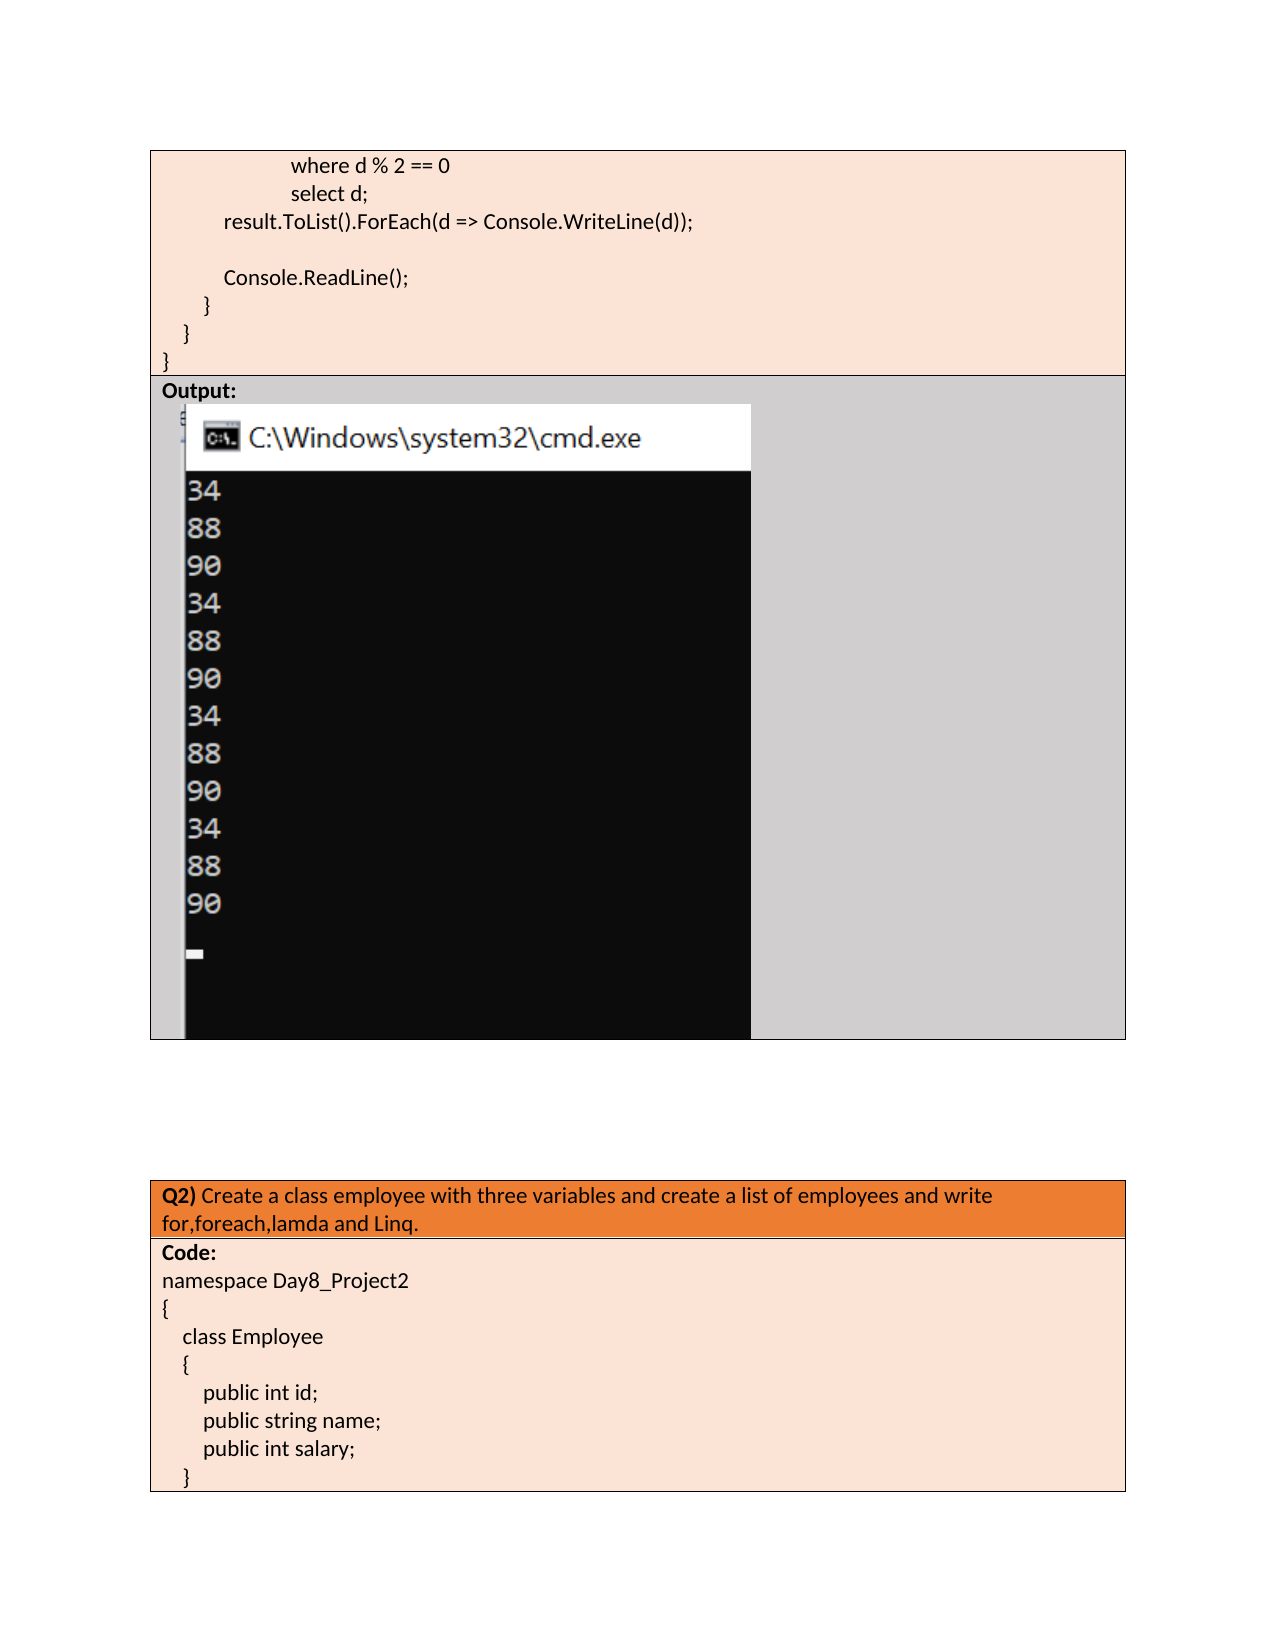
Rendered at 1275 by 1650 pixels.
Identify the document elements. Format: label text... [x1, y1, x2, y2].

table_cell Output: [151, 376, 1125, 1039]
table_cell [151, 1239, 1125, 1491]
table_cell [151, 151, 1125, 375]
table_header Q2) Create a class employee with three variables and create a list of employees and write for,foreach,lamda and Linq. [151, 1181, 1125, 1237]
